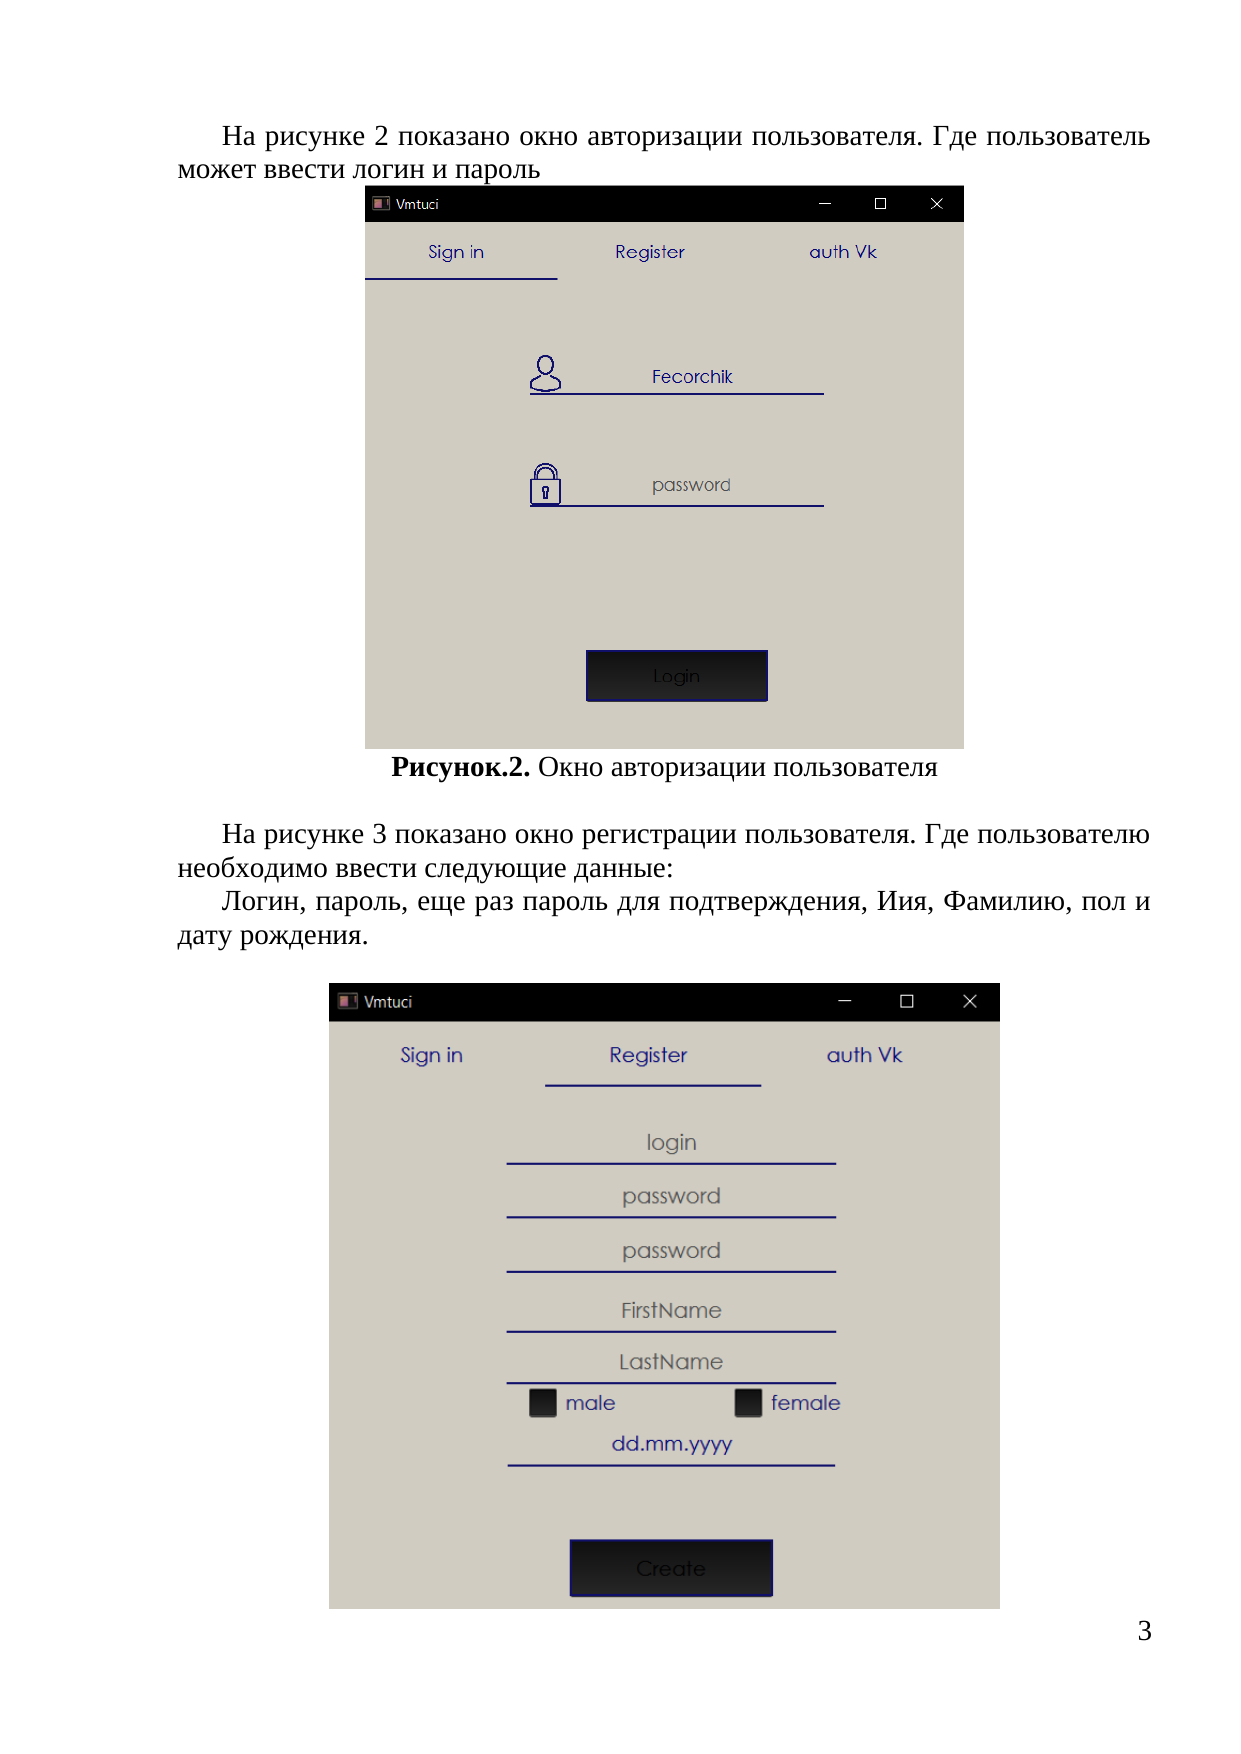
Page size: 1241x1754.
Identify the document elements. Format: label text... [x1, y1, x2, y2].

picture [329, 983, 1000, 1609]
text Рисунок.2. Окно авторизации пользователя [177, 749, 1152, 783]
text На рисунке 3 показано окно регистрации пользователя. Где пользователю необходимо ввести следующие данные: [177, 816, 1152, 883]
picture [365, 185, 964, 749]
text Логин, пароль, еще раз пароль для подтверждения, Иия, Фамилию, пол и дату рождения. [177, 883, 1152, 950]
text На рисунке 2 показано окно авторизации пользователя. Где пользователь может ввести логин и пароль [177, 118, 1152, 185]
